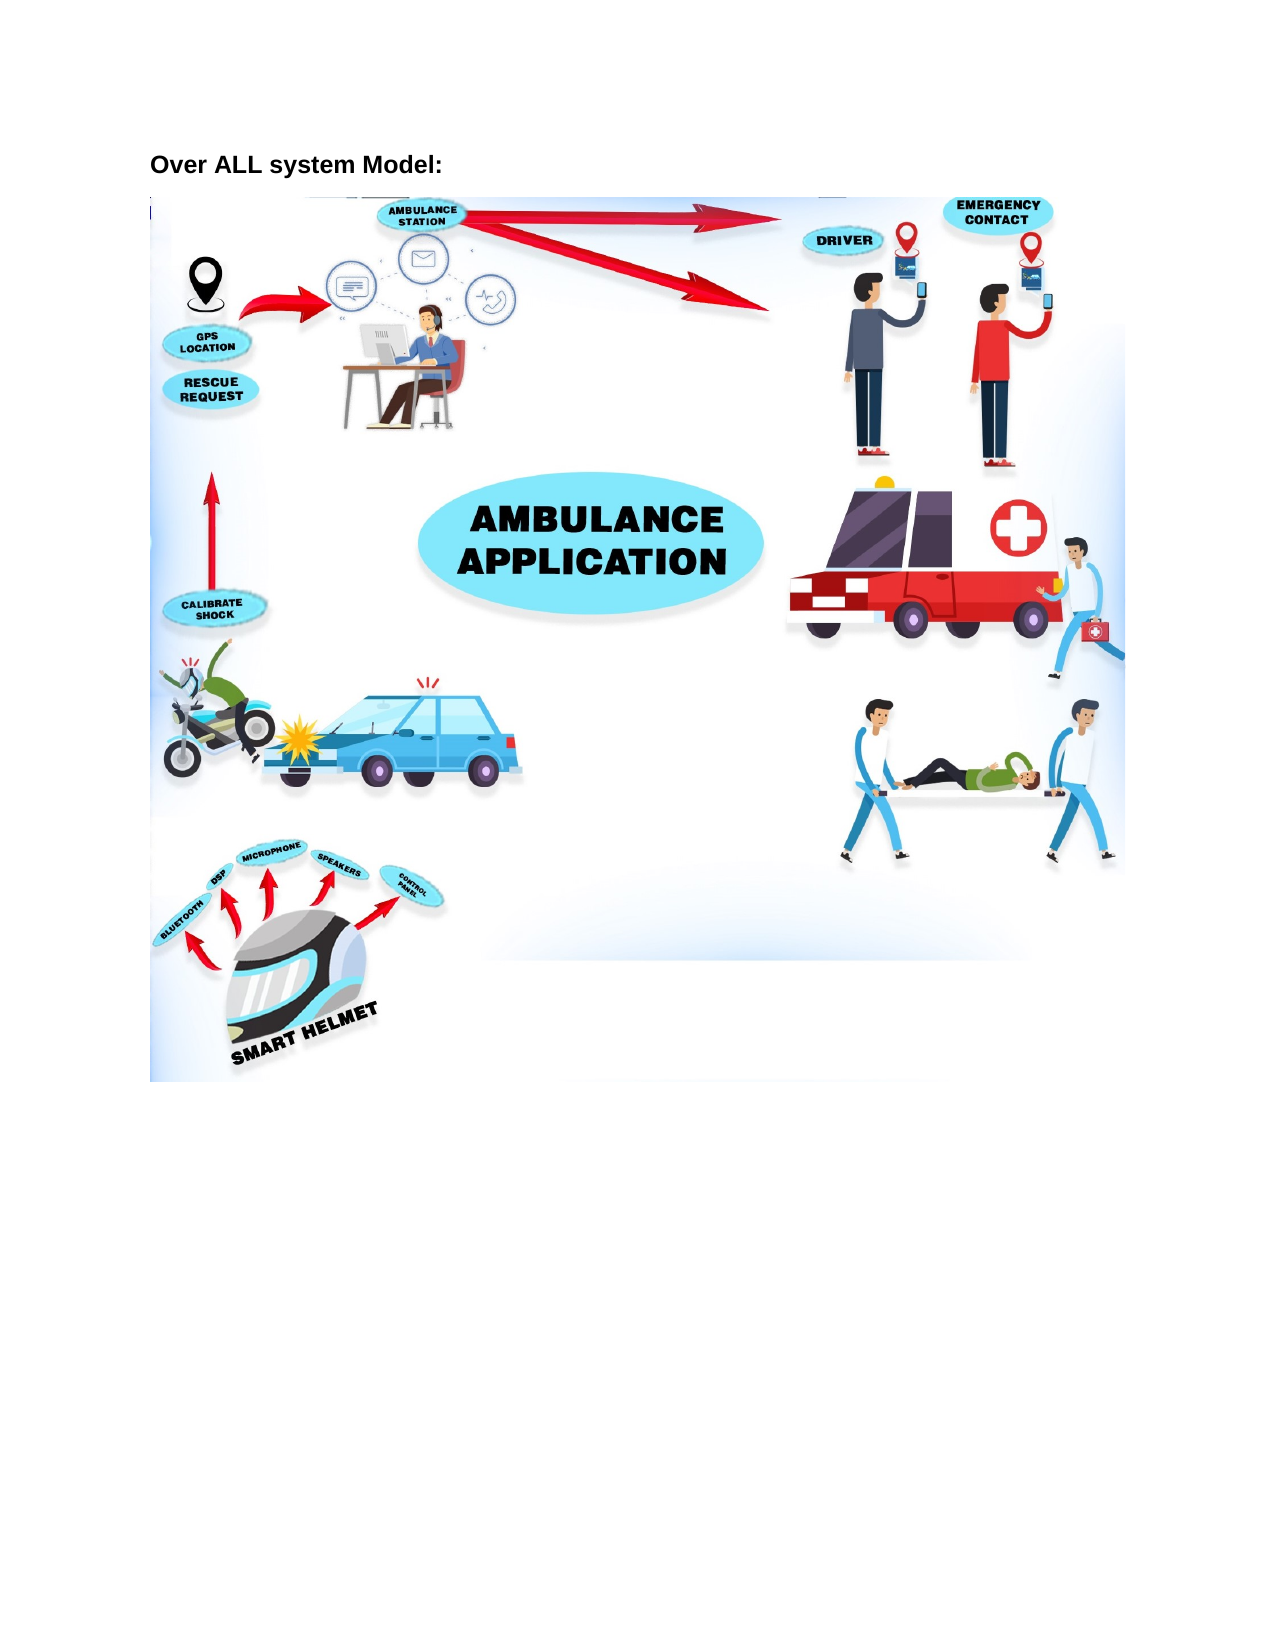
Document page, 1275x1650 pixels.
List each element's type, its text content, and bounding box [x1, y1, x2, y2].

text Over ALL system Model: [150, 150, 1125, 179]
picture [150, 197, 1125, 1082]
